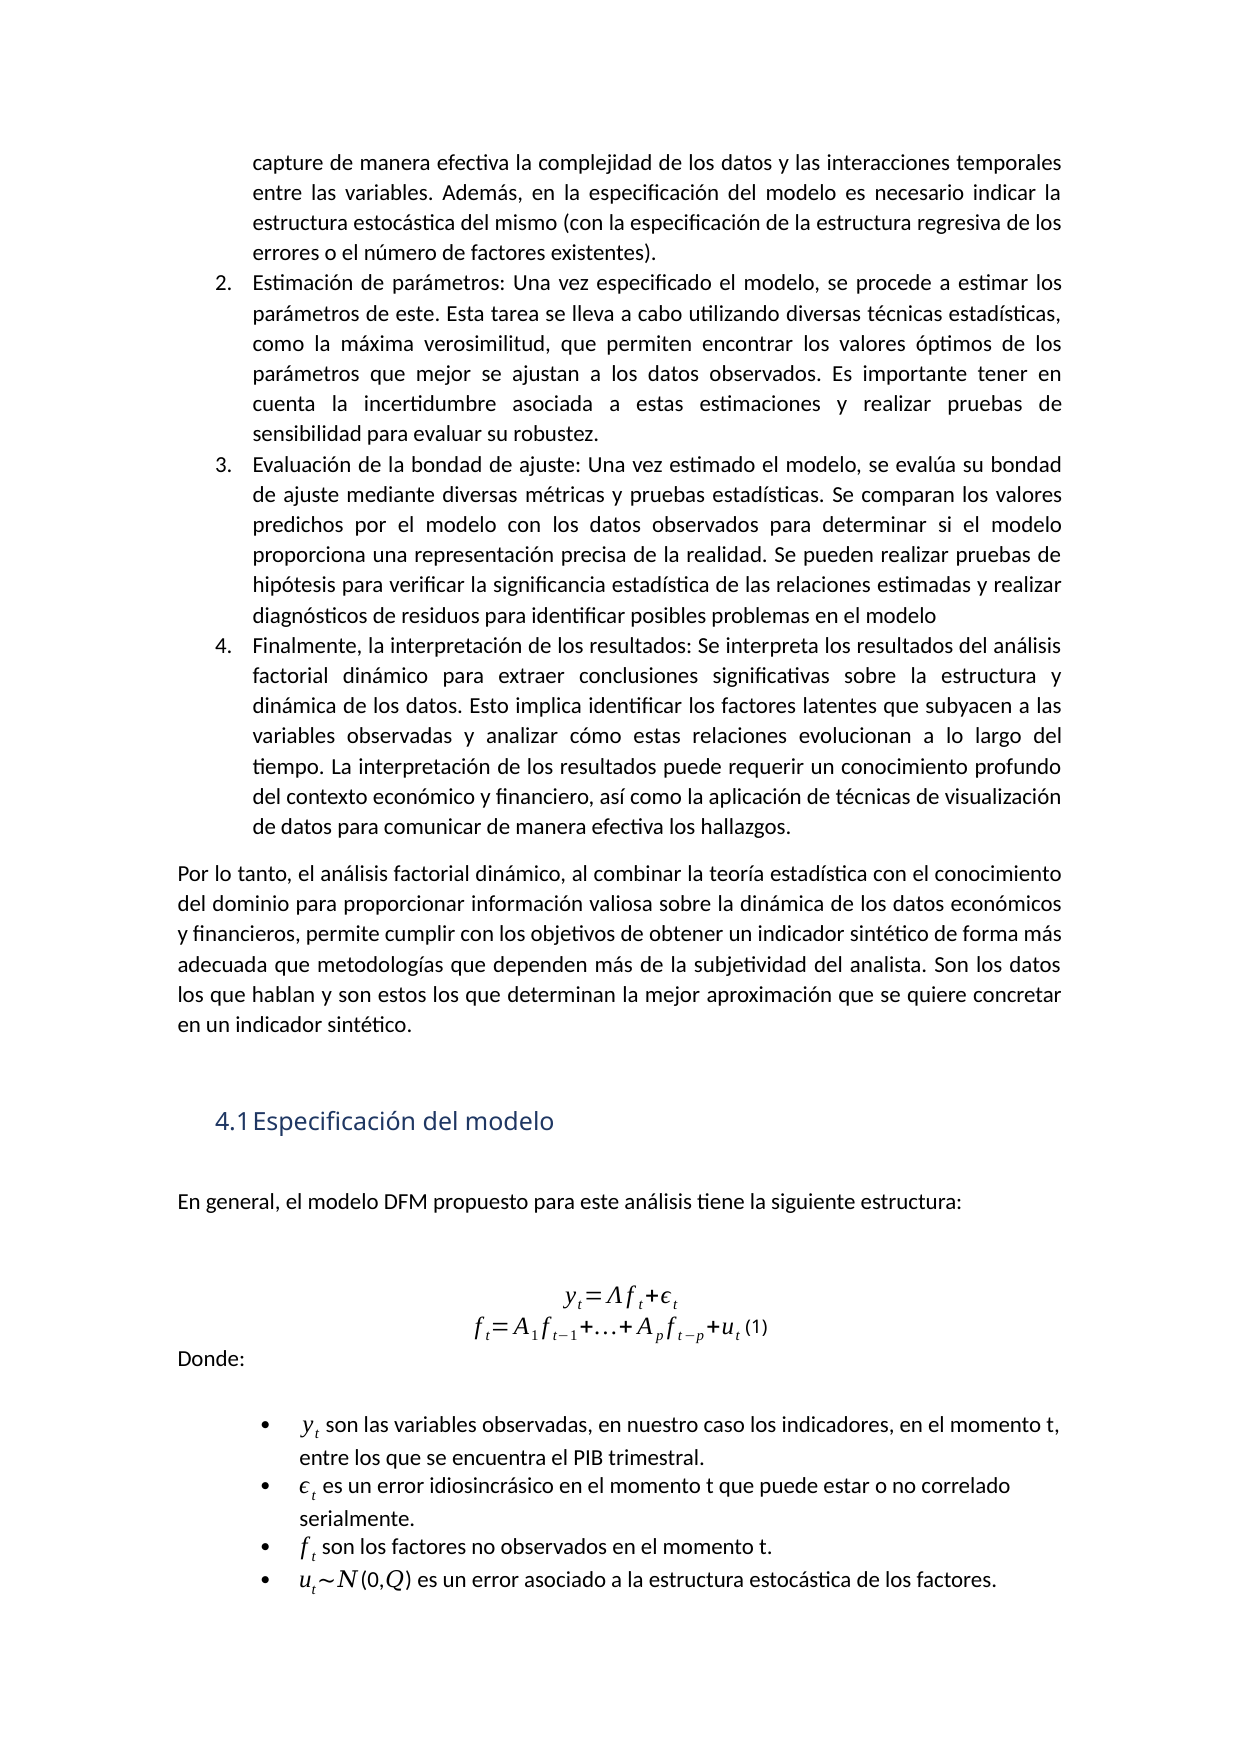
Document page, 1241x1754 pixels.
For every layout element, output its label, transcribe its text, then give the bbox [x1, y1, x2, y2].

text Por lo tanto, el análisis factorial dinámico, al combinar la teoría estadística con el conocimiento del dominio para proporcionar información valiosa sobre la dinámica de los datos económicos y financieros, permite cumplir con los objetivos de obtener un indicador sintético de forma más adecuada que metodologías que dependen más de la subjetividad del analista. Son los datos los que hablan y son estos los que determinan la mejor aproximación que se quiere concretar en un indicador sintético. [177, 859, 1063, 1038]
text (1) [177, 1313, 1063, 1344]
list son las variables observadas, en nuestro caso los indicadores, en el momento t, entre los que se encuentra el PIB trimestral. [262, 1410, 1063, 1471]
list son los factores no observados en el momento t. [262, 1532, 1063, 1565]
text En general, el modelo DFM propuesto para este análisis tiene la siguiente estructura: [177, 1187, 1063, 1216]
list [215, 148, 1063, 266]
list es un error idiosincrásico en el momento t que puede estar o no correlado serialmente. [262, 1471, 1063, 1532]
subtitle Especificación del modelo [215, 1104, 1063, 1138]
list Evaluación de la bondad de ajuste: Una vez estimado el modelo, se evalúa su bondad de ajuste mediante diversas métricas y pruebas estadísticas. Se comparan los valores predichos por el modelo con los datos observados para determinar si el modelo proporciona una representación precisa de la realidad. Se pueden realizar pruebas de hipótesis para verificar la significancia estadística de las relaciones estimadas y realizar diagnósticos de residuos para identificar posibles problemas en el modelo [215, 450, 1063, 629]
text Donde: [177, 1344, 1063, 1372]
list ∼𝑁(0,𝑄) es un error asociado a la estructura estocástica de los factores. [262, 1565, 1063, 1598]
list Estimación de parámetros: Una vez especificado el modelo, se procede a estimar los parámetros de este. Esta tarea se lleva a cabo utilizando diversas técnicas estadísticas, como la máxima verosimilitud, que permiten encontrar los valores óptimos de los parámetros que mejor se ajustan a los datos observados. Es importante tener en cuenta la incertidumbre asociada a estas estimaciones y realizar pruebas de sensibilidad para evaluar su robustez. [215, 268, 1063, 447]
list Finalmente, la interpretación de los resultados: Se interpreta los resultados del análisis factorial dinámico para extraer conclusiones significativas sobre la estructura y dinámica de los datos. Esto implica identificar los factores latentes que subyacen a las variables observadas y analizar cómo estas relaciones evolucionan a lo largo del tiempo. La interpretación de los resultados puede requerir un conocimiento profundo del contexto económico y financiero, así como la aplicación de técnicas de visualización de datos para comunicar de manera efectiva los hallazgos. [215, 631, 1063, 840]
